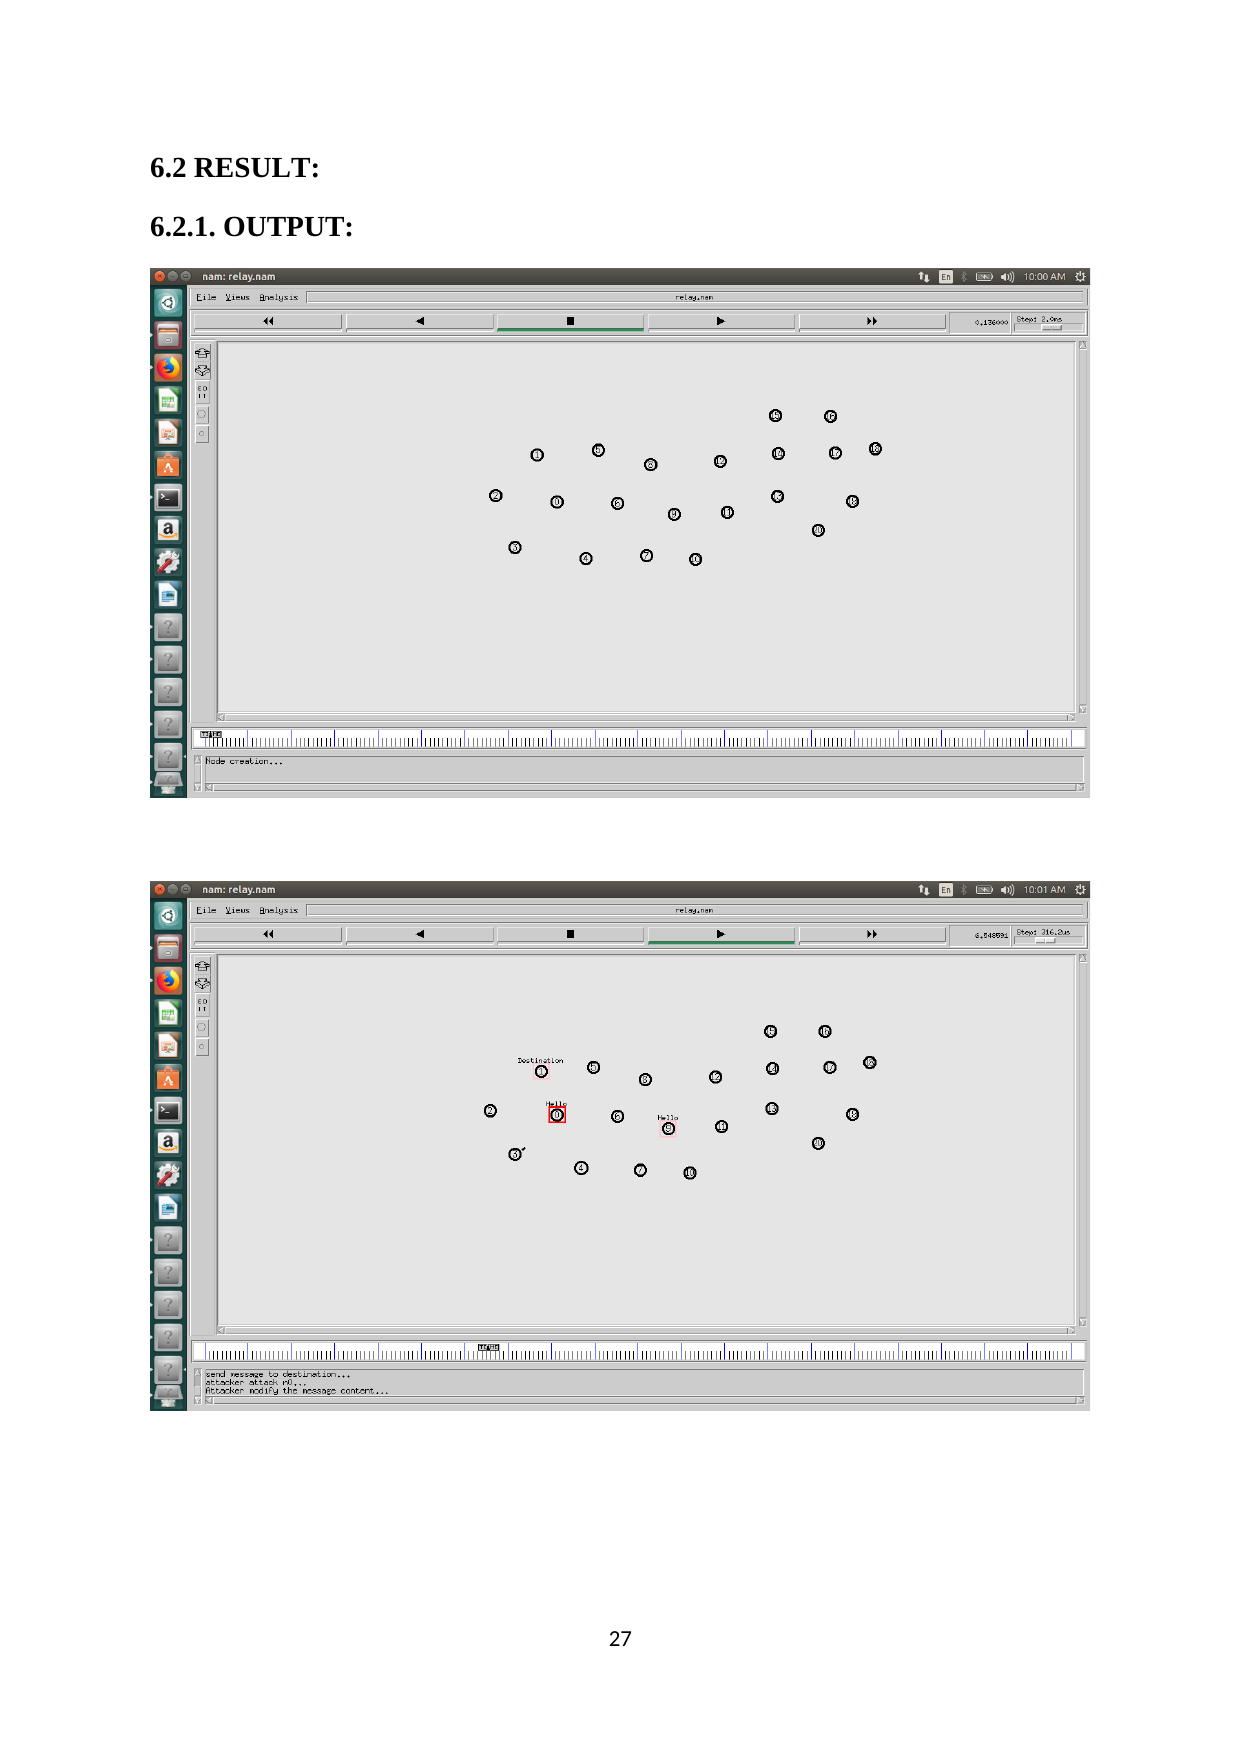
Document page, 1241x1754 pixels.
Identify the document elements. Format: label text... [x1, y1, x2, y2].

text 6.2.1. OUTPUT: [150, 209, 1090, 243]
text 6.2 RESULT: [150, 150, 1090, 183]
picture [150, 881, 1091, 1411]
picture [150, 268, 1091, 798]
